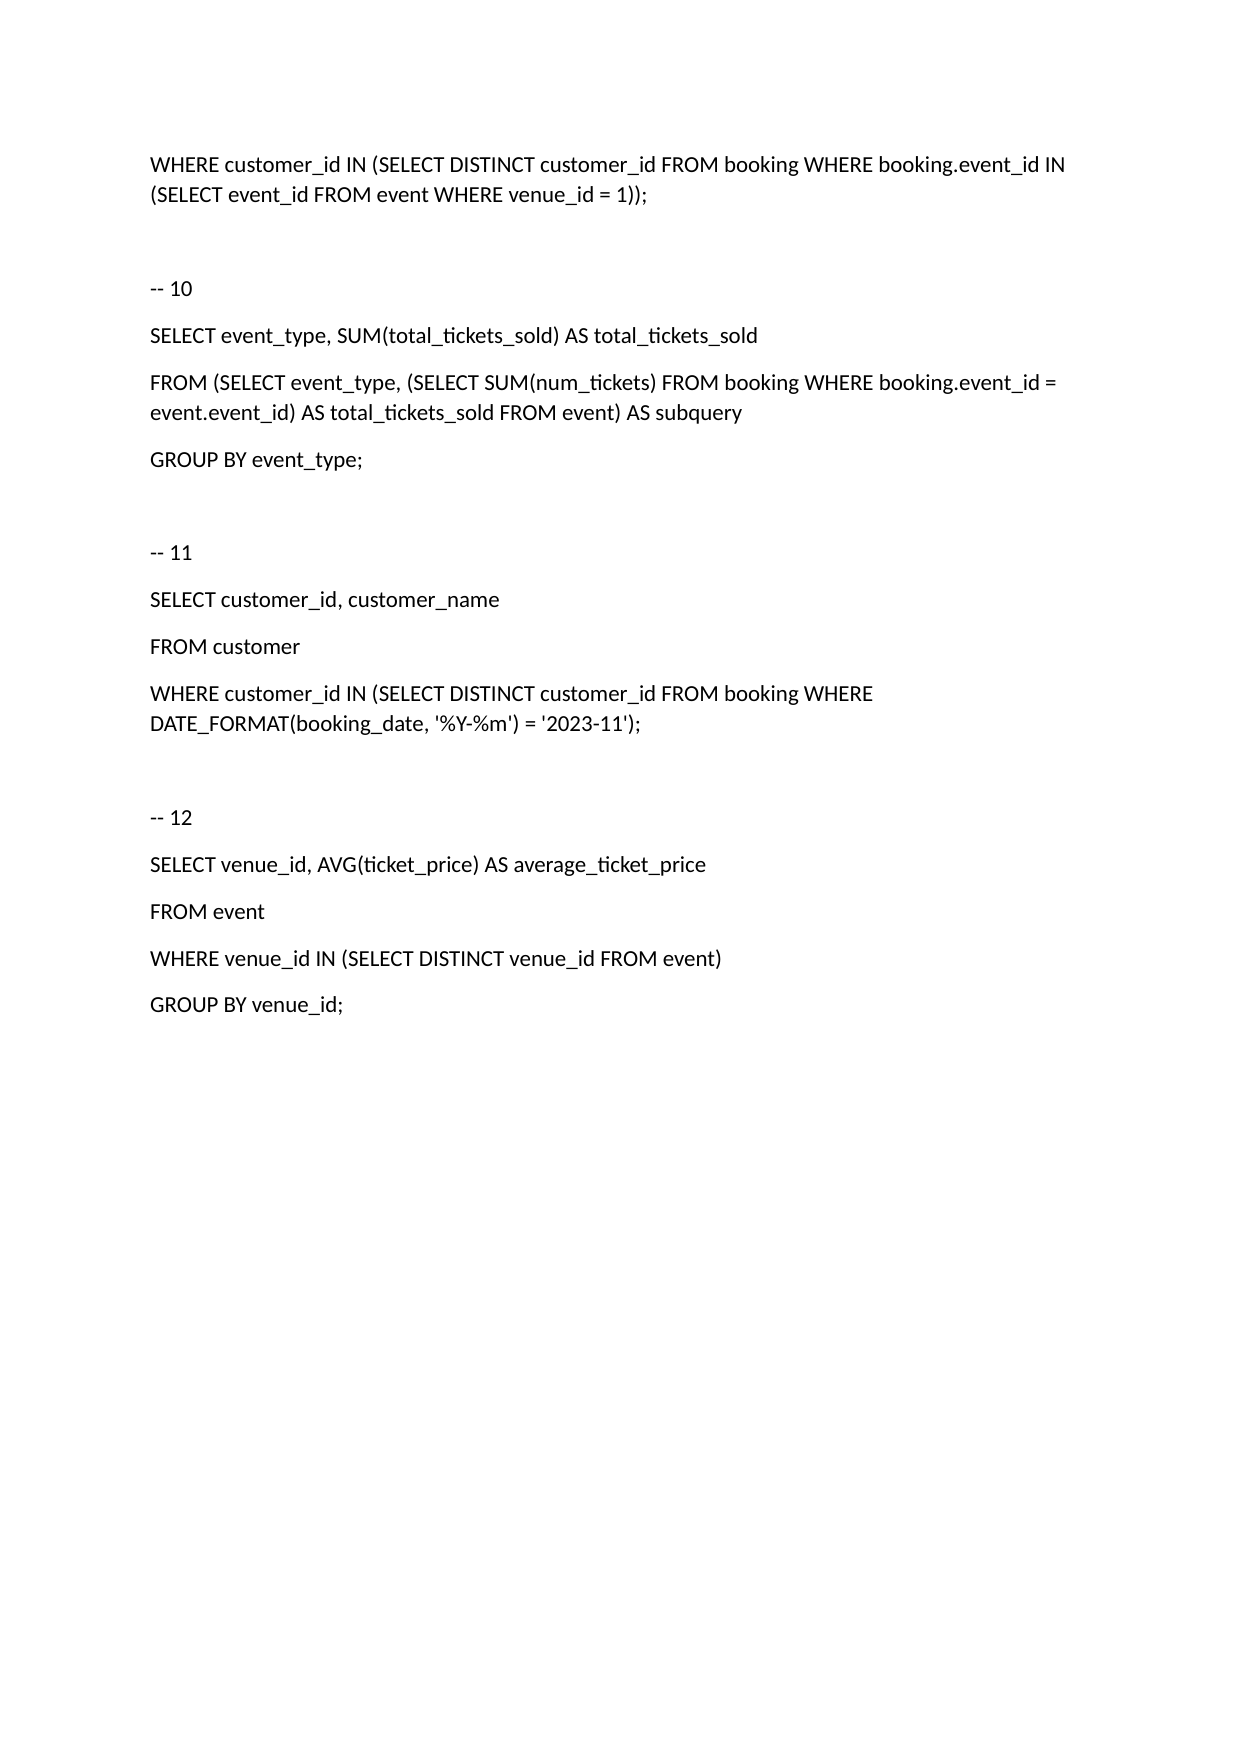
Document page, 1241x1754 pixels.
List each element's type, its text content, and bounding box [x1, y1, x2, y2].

text WHERE venue_id IN (SELECT DISTINCT venue_id FROM event) [150, 944, 1090, 972]
text SELECT customer_id, customer_name [150, 585, 1090, 613]
text WHERE customer_id IN (SELECT DISTINCT customer_id FROM booking WHERE booking.event_id IN (SELECT event_id FROM event WHERE venue_id = 1)); [150, 150, 1090, 208]
text SELECT venue_id, AVG(ticket_price) AS average_ticket_price [150, 850, 1090, 878]
text FROM (SELECT event_type, (SELECT SUM(num_tickets) FROM booking WHERE booking.event_id = event.event_id) AS total_tickets_sold FROM event) AS subquery [150, 368, 1090, 426]
text -- 11 [150, 538, 1090, 567]
text WHERE customer_id IN (SELECT DISTINCT customer_id FROM booking WHERE DATE_FORMAT(booking_date, '%Y-%m') = '2023-11'); [150, 679, 1090, 737]
text FROM event [150, 897, 1090, 925]
text GROUP BY event_type; [150, 445, 1090, 473]
text SELECT event_type, SUM(total_tickets_sold) AS total_tickets_sold [150, 321, 1090, 349]
text FROM customer [150, 632, 1090, 660]
text GROUP BY venue_id; [150, 991, 1090, 1019]
text -- 12 [150, 803, 1090, 831]
text -- 10 [150, 274, 1090, 302]
